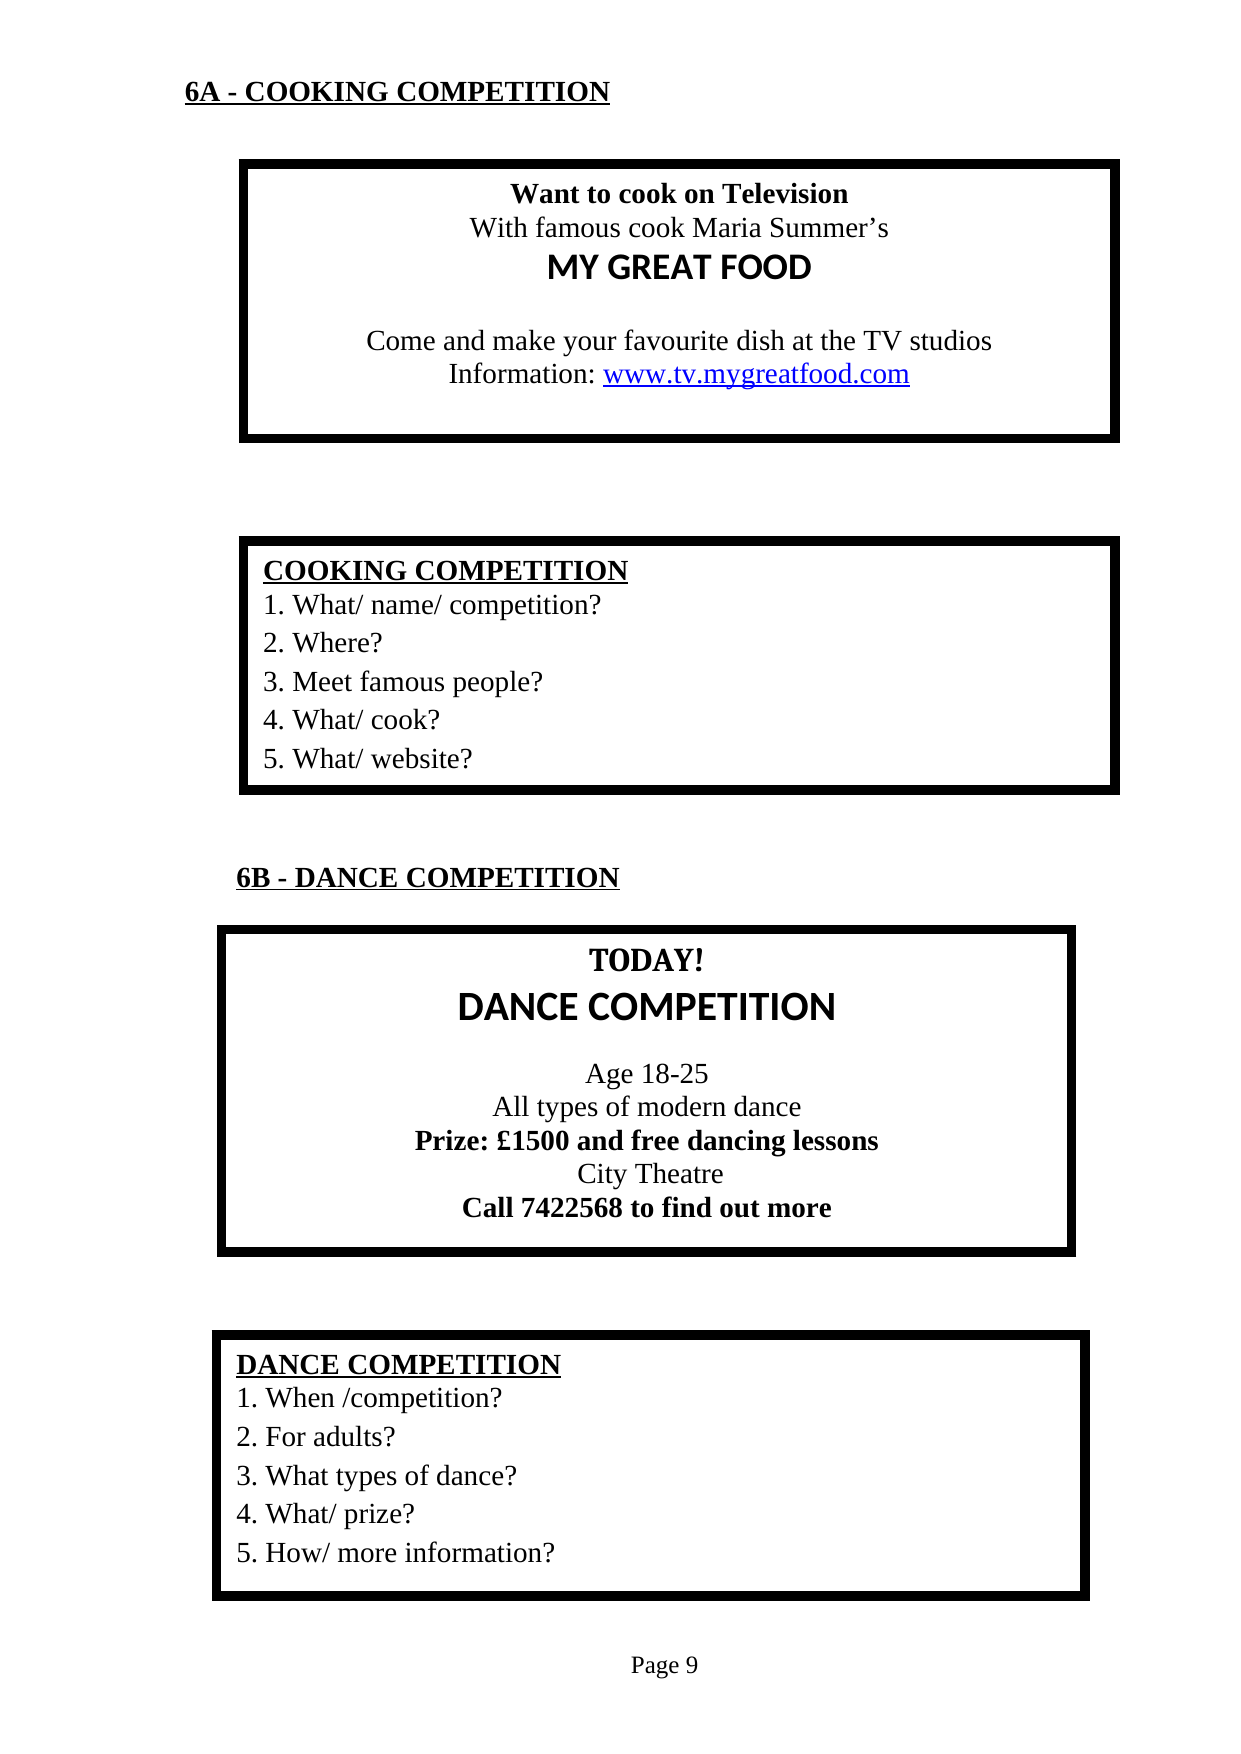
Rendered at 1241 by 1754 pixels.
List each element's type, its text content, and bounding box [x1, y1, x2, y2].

text 6B - DANCE COMPETITION [177, 860, 1240, 893]
text 6A - COOKING COMPETITION [177, 74, 1240, 107]
